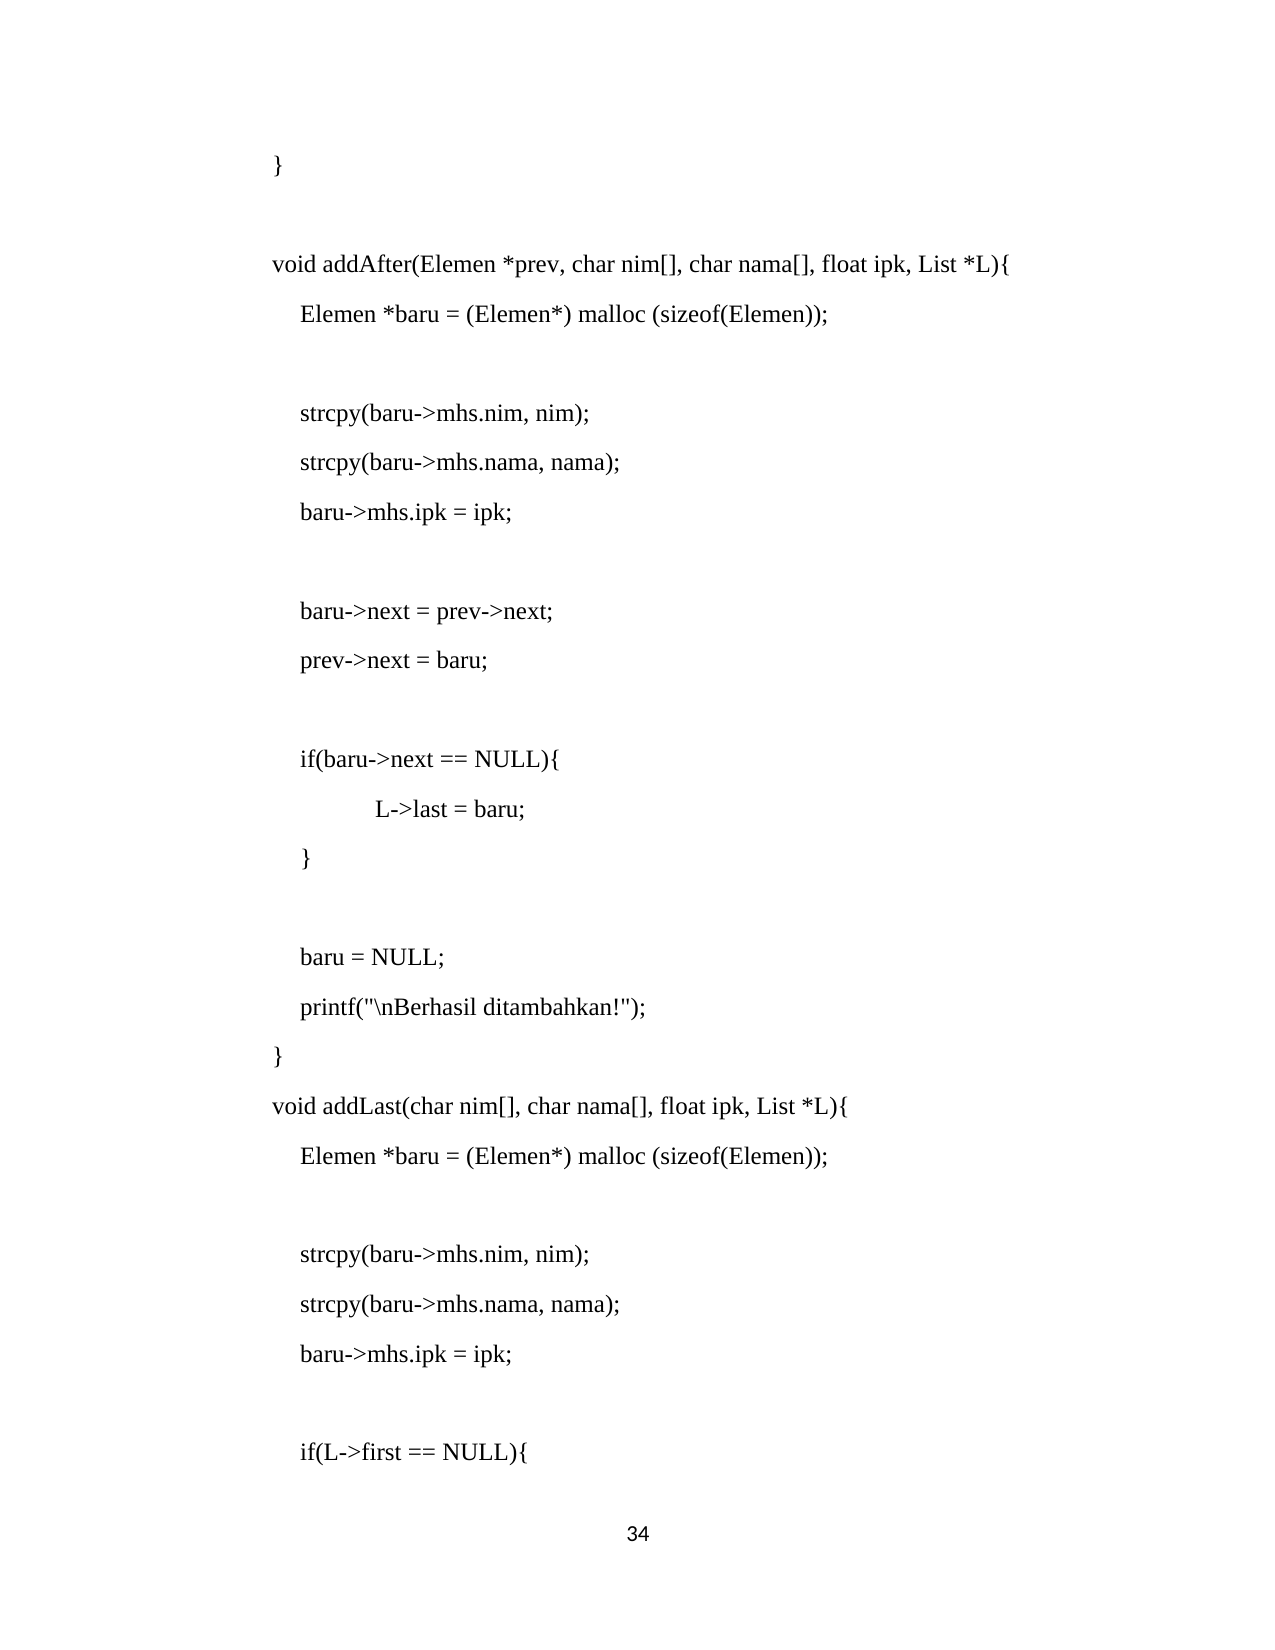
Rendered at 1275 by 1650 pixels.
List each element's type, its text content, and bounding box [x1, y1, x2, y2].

text void addLast(char nim[], char nama[], float ipk, List *L){ [150, 1091, 1125, 1120]
text strcpy(baru->mhs.nim, nim); [150, 398, 1125, 426]
text Elemen *baru = (Elemen*) malloc (sizeof(Elemen)); [150, 299, 1125, 328]
text } [150, 843, 1125, 872]
text printf("\nBerhasil ditambahkan!"); [150, 992, 1125, 1021]
text strcpy(baru->mhs.nama, nama); [150, 1289, 1125, 1318]
text baru->mhs.ipk = ipk; [150, 1339, 1125, 1368]
text } [150, 1041, 1125, 1070]
text } [150, 150, 1125, 179]
text baru->mhs.ipk = ipk; [150, 497, 1125, 526]
text Elemen *baru = (Elemen*) malloc (sizeof(Elemen)); [150, 1141, 1125, 1169]
text baru = NULL; [150, 942, 1125, 971]
text baru->next = prev->next; [150, 596, 1125, 624]
text if(L->first == NULL){ [150, 1437, 1125, 1466]
text L->last = baru; [150, 794, 1125, 822]
text strcpy(baru->mhs.nama, nama); [150, 447, 1125, 476]
text prev->next = baru; [150, 645, 1125, 674]
text if(baru->next == NULL){ [150, 744, 1125, 773]
text void addAfter(Elemen *prev, char nim[], char nama[], float ipk, List *L){ [150, 249, 1125, 278]
text strcpy(baru->mhs.nim, nim); [150, 1239, 1125, 1268]
